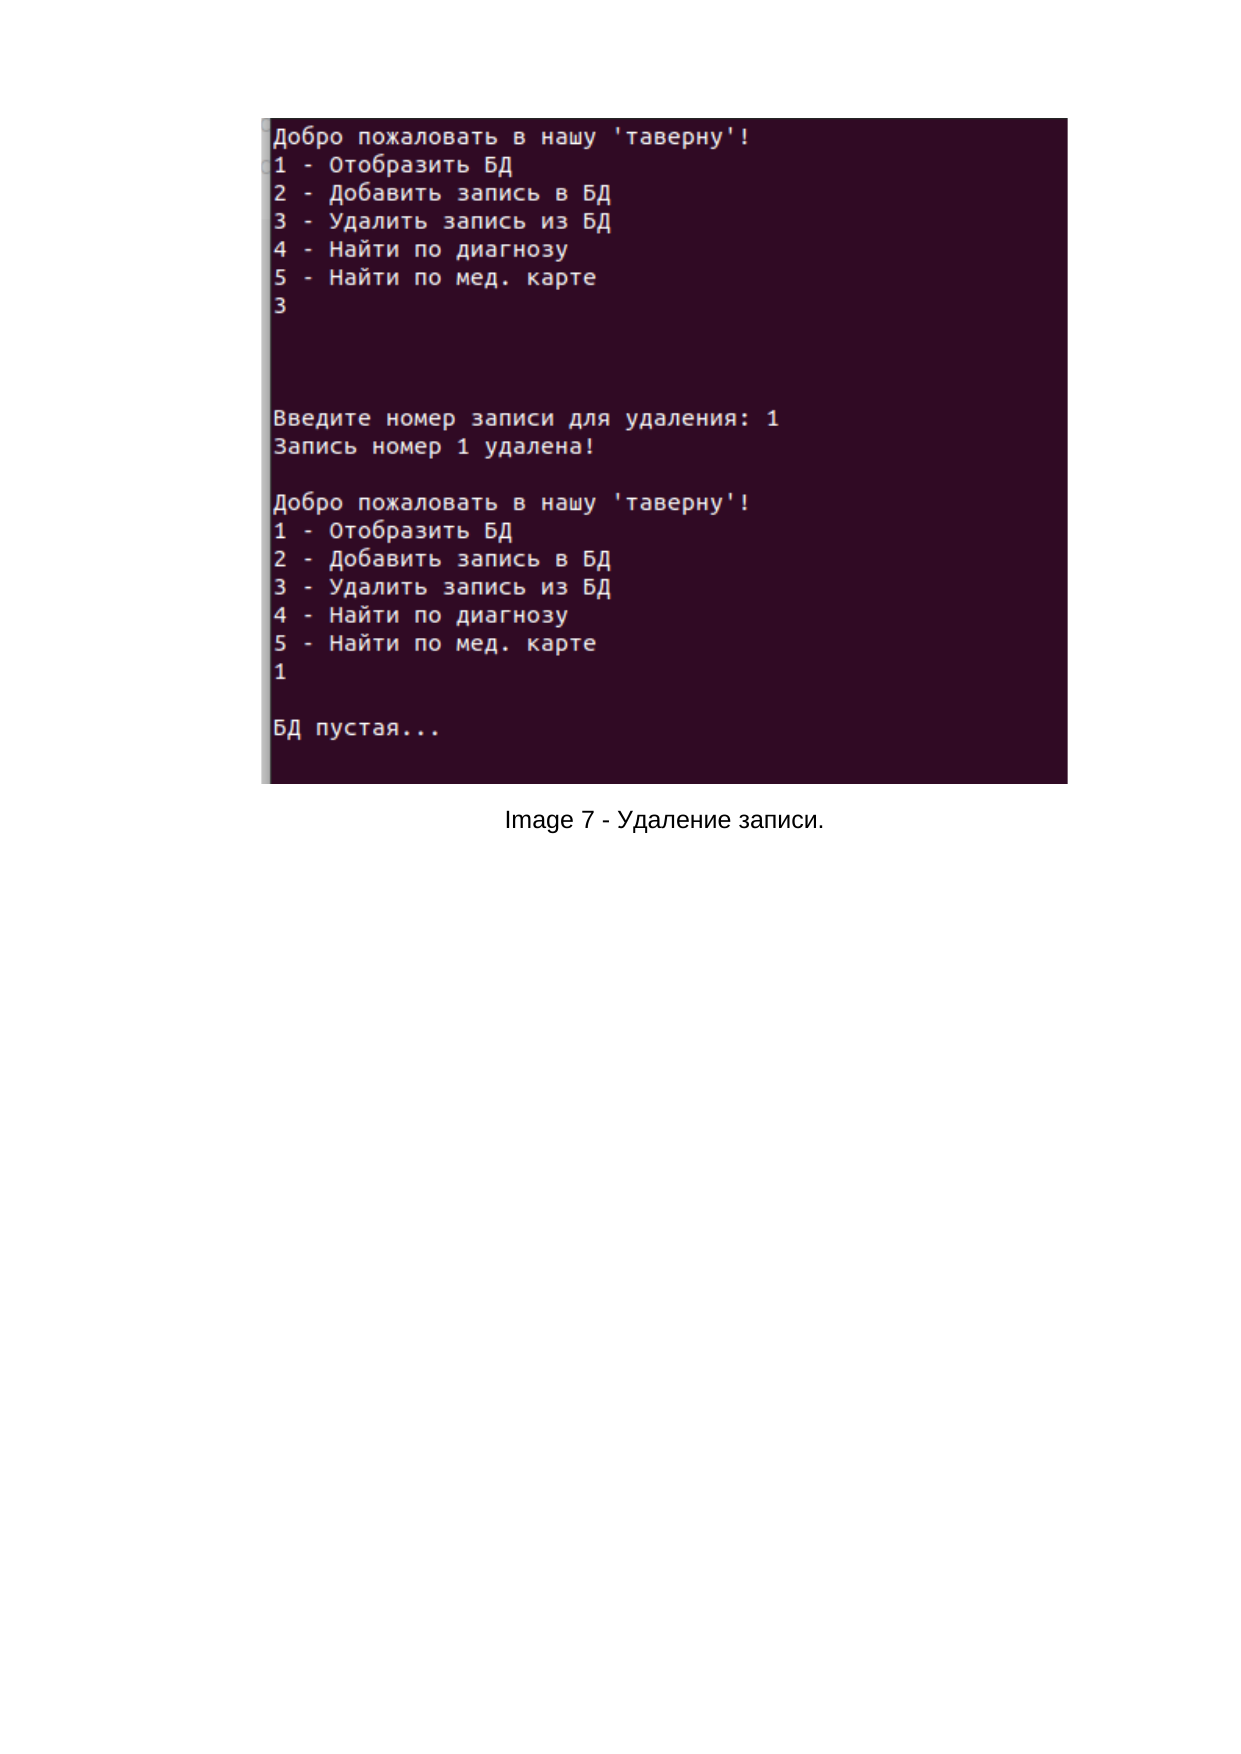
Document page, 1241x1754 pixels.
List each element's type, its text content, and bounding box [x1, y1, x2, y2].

picture [261, 118, 1068, 784]
text Image 7 - Удаление записи. [177, 804, 1152, 833]
